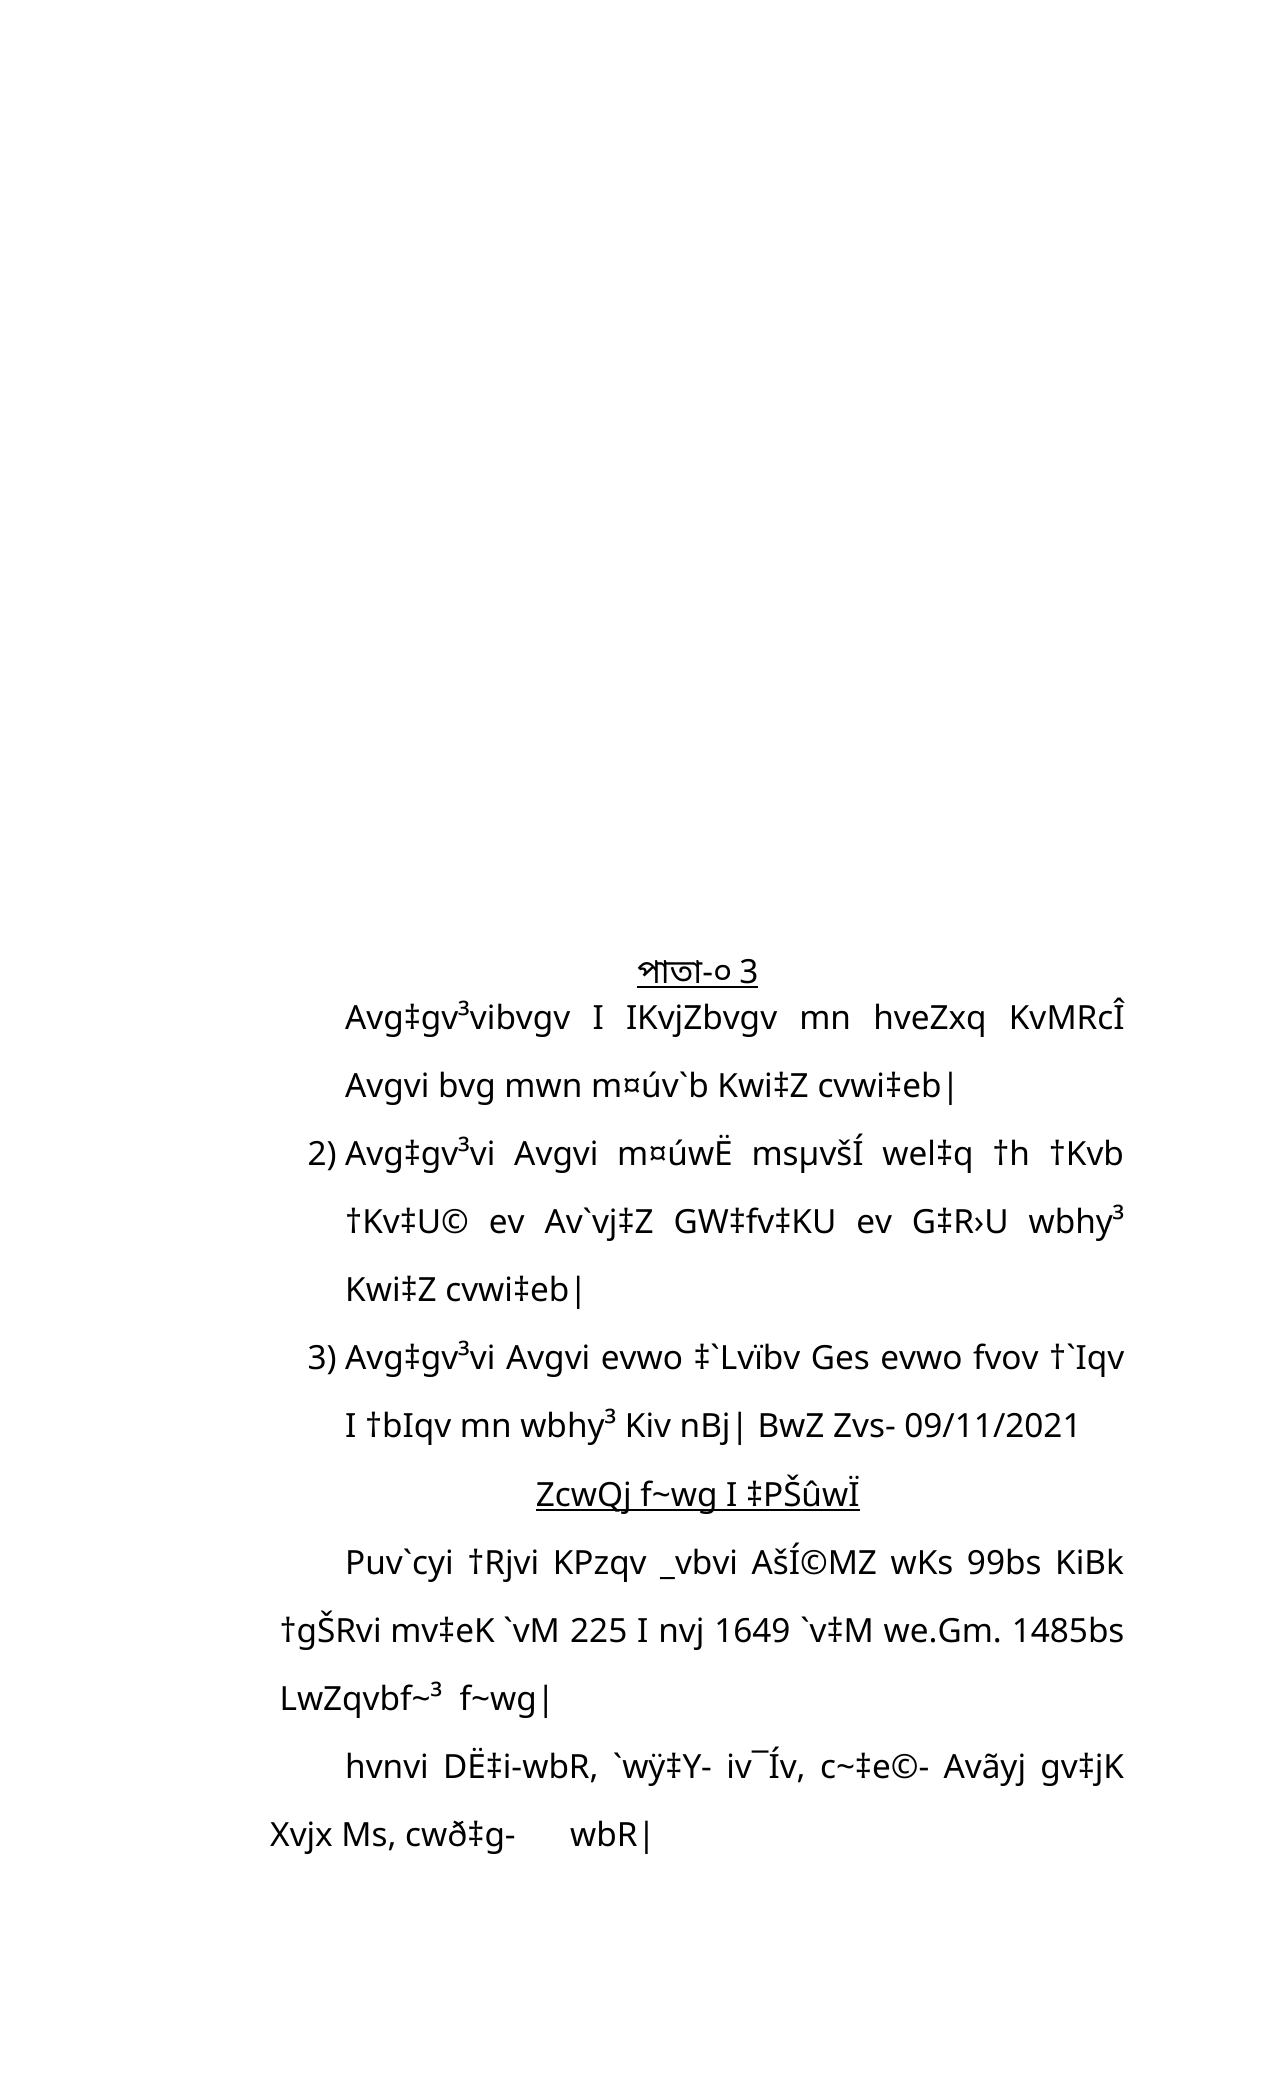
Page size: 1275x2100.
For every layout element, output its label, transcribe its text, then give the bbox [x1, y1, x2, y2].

list Avg‡gv³vi Avgvi evwo ‡`Lvïbv Ges evwo fvov †`Iqv I †bIqv mn wbhy³ Kiv nBj| BwZ Zvs- 09/11/2021 [307, 1334, 1125, 1448]
list Avg‡gv³vi Avgvi m¤úwË msµvšÍ wel‡q †h †Kvb †Kv‡U© ev Av`vj‡Z GW‡fv‡KU ev G‡R›U wbhy³ Kwi‡Z cvwi‡eb| [307, 1130, 1125, 1311]
text Puv`cyi †Rjvi KPzqv _vbvi AšÍ©MZ wKs 99bs KiBk †gŠRvi mv‡eK `vM 225 I nvj 1649 `v‡M we.Gm. 1485bs LwZqvbf~³ f~wg| [279, 1538, 1125, 1720]
text hvnvi DË‡i-wbR, `wÿ‡Y- iv¯Ív, c~‡e©- Avãyj gv‡jK Xvjx Ms, cwð‡g- wbR| [270, 1743, 1125, 1856]
text ZcwQj f~wg I ‡PŠûwÏ [270, 1470, 1125, 1516]
list Avg‡gv³vi Avgvi ¯’jvwfwl³ nB‡j Zdwmj ewb©Z m¤úwË msµvšÍ †h †Kvb gvgjv cwiPvjbv Kwi‡Z cvwi‡eb Ges Avgvi nBqv †h †Kvb †Kv‡U© ev Av`vj‡Z Avgvi bv‡gi cwie‡Z© ev Avgvi ¯’‡j Avgvi c‡ÿ mwn `¯ÍLZ Kwi‡Z cvwi‡eb Ges AviwR, `iLv¯Í, Avg‡gv³vibvgv I IKvjZbvgv mn hveZxq KvMRcÎ Avgvi bvg mwn m¤úv`b Kwi‡Z cvwi‡eb| [307, 993, 1125, 1107]
